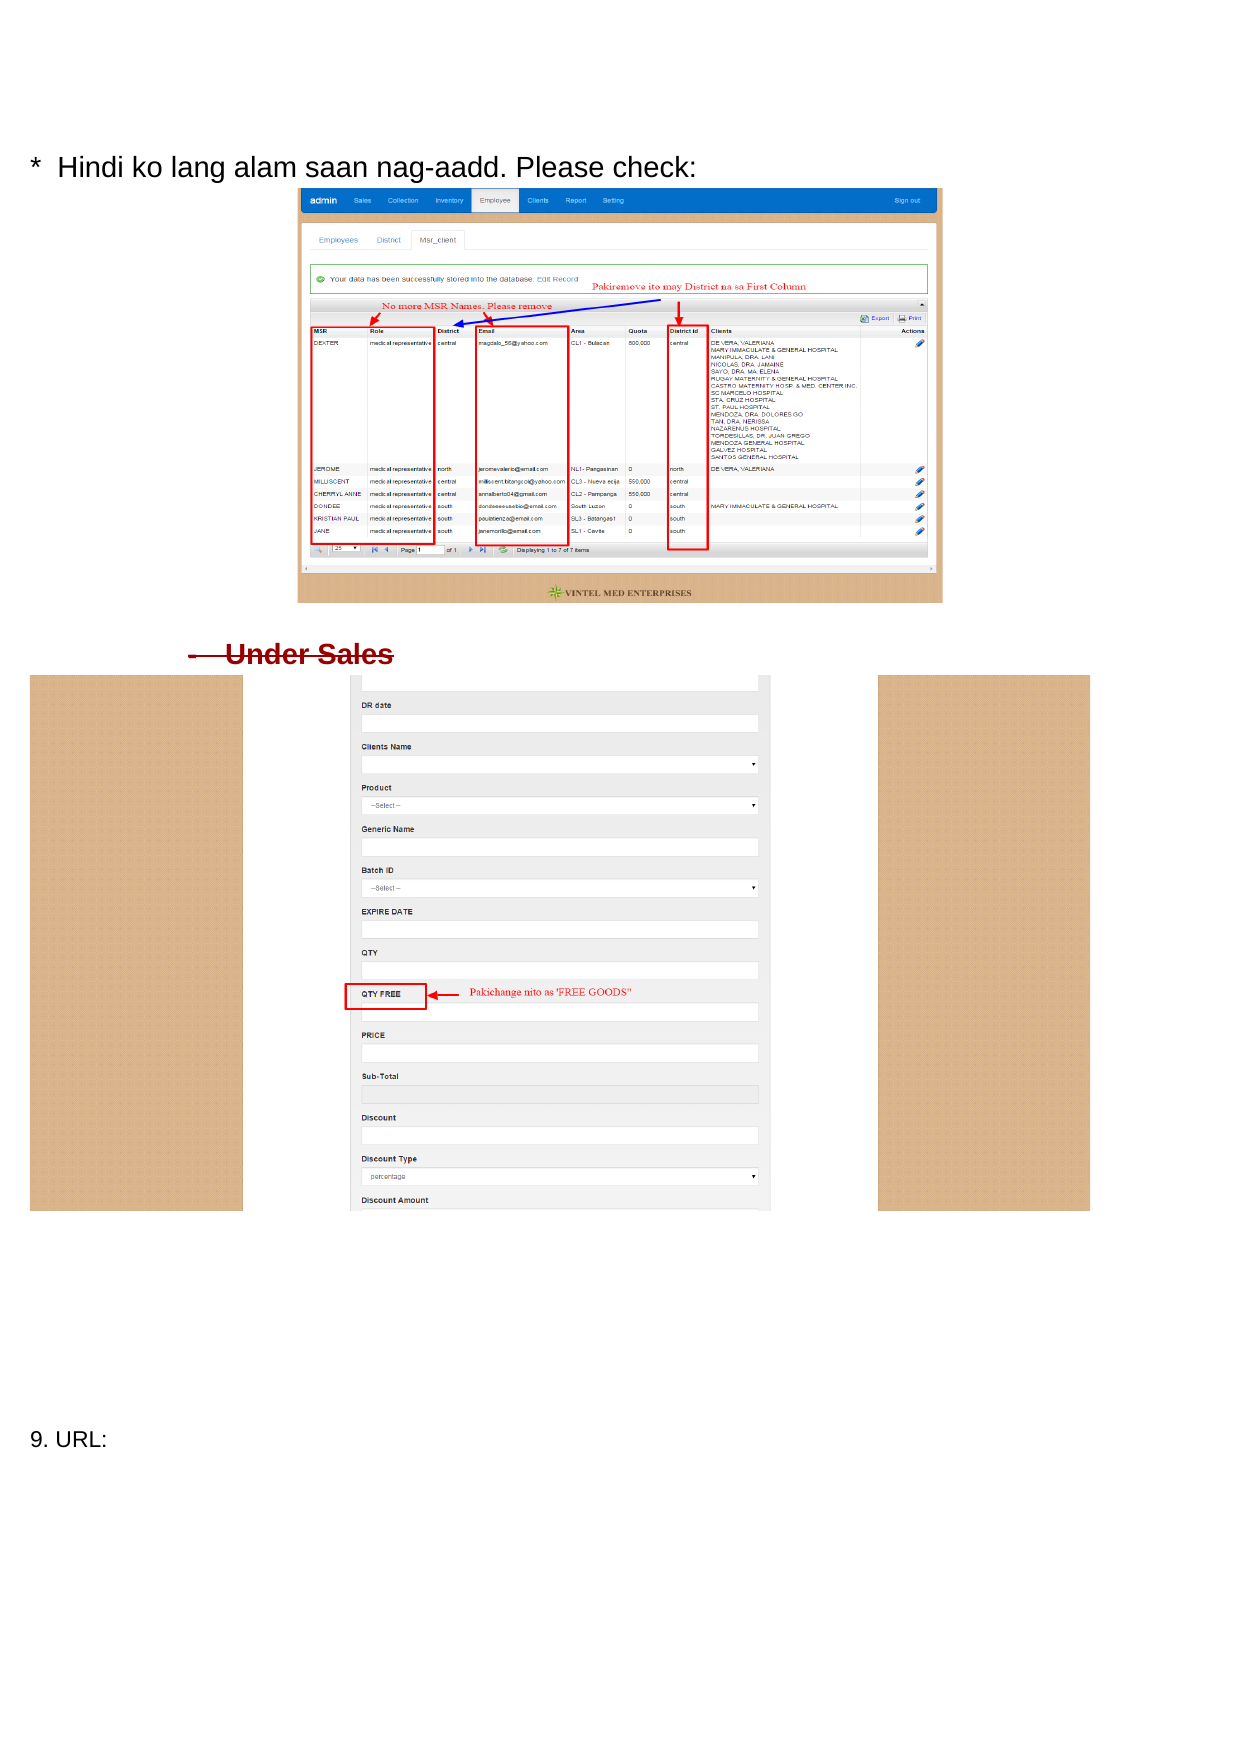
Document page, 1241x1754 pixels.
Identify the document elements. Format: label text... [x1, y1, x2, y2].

text 9. URL: [30, 1426, 1211, 1452]
list Under Sales [187, 637, 1211, 670]
picture [297, 188, 943, 603]
picture [29, 675, 1090, 1211]
text * Hindi ko lang alam saan nag-aadd. Please check: [30, 150, 1211, 183]
